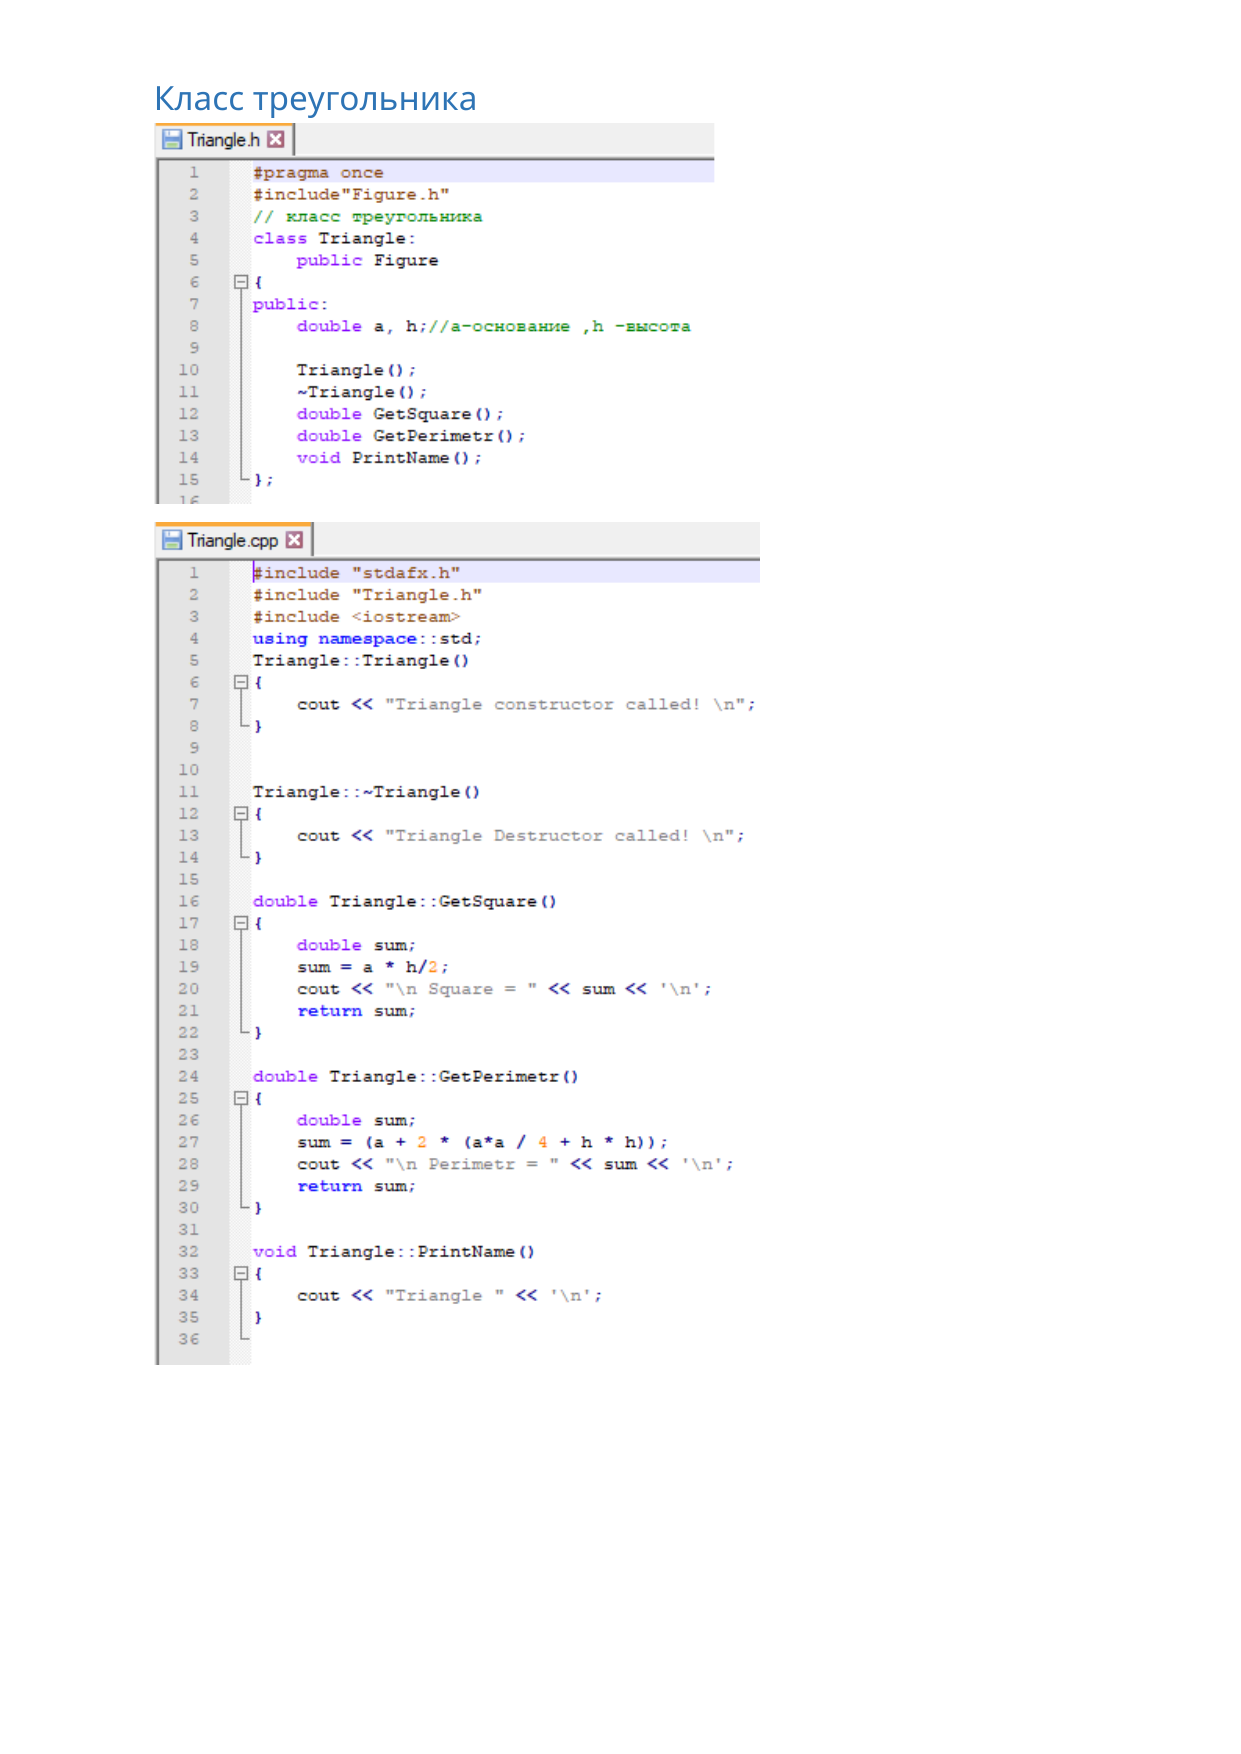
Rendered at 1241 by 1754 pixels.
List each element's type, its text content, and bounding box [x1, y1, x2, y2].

subtitle Класс треугольника [153, 75, 1165, 120]
picture [153, 522, 760, 1365]
picture [153, 123, 715, 504]
